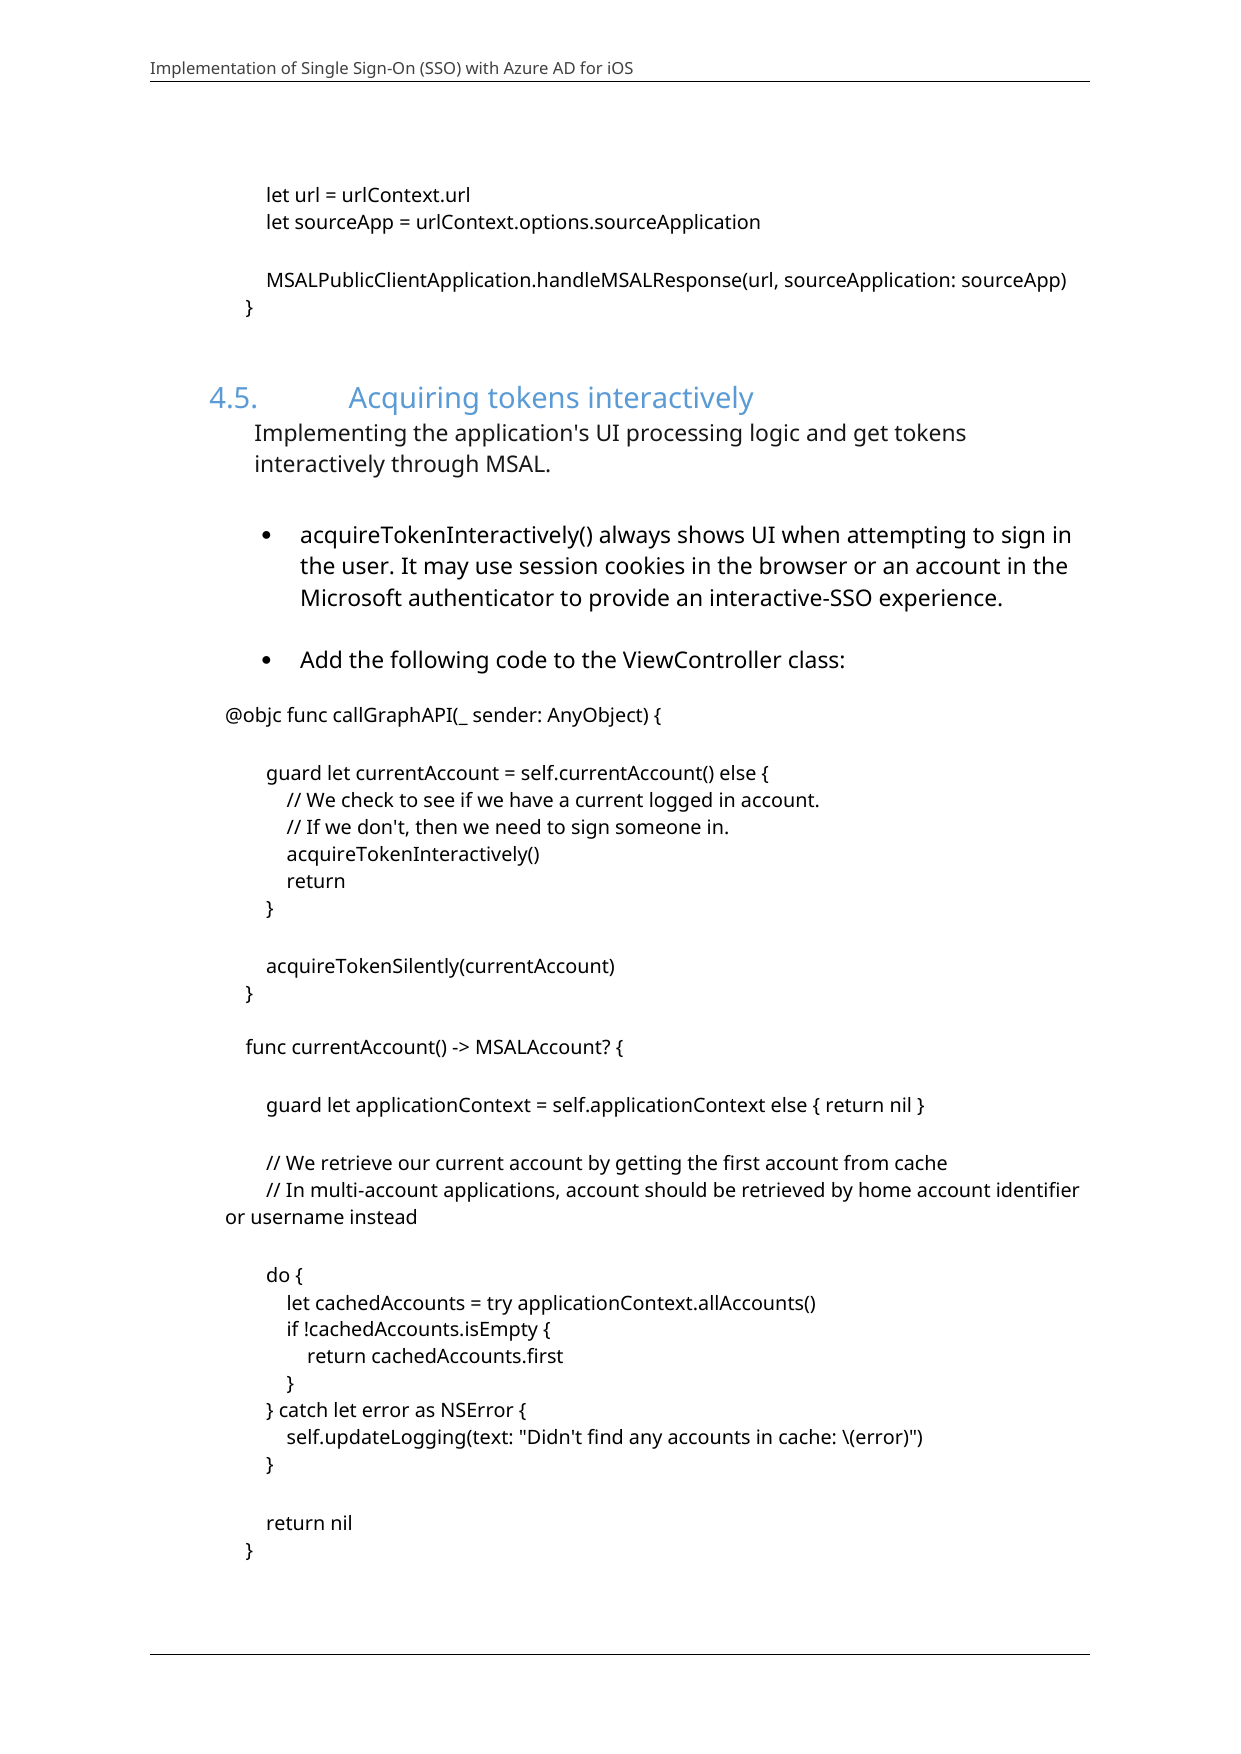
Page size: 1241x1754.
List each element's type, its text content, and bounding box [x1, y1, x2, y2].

list let url = urlContext.url [225, 181, 1090, 208]
list guard let currentAccount = self.currentAccount() else { [225, 759, 1090, 786]
list Implementing the application's UI processing logic and get tokens interactively through MSAL. [551, 417, 1090, 479]
list Acquiring tokens interactively [209, 377, 1090, 417]
list guard let applicationContext = self.applicationContext else { return nil } [225, 1091, 1090, 1118]
list let cachedAccounts = try applicationContext.allAccounts() [225, 1289, 1090, 1316]
list MSALPublicClientApplication.handleMSALResponse(url, sourceApplication: sourceApp) [225, 266, 1090, 293]
list self.updateLogging(text: "Didn't find any accounts in cache: \(error)") [225, 1424, 1090, 1451]
list acquireTokenSilently(currentAccount) [225, 952, 1090, 979]
list return nil [225, 1509, 1090, 1536]
list // If we don't, then we need to sign someone in. [225, 813, 1090, 840]
list do { [225, 1262, 1090, 1289]
list func currentAccount() -> MSALAccount? { [225, 1033, 1090, 1060]
list } [225, 293, 1090, 320]
list // We check to see if we have a current logged in account. [225, 786, 1090, 813]
list } [225, 1536, 1090, 1563]
list } [225, 979, 1090, 1006]
list return cachedAccounts.first [225, 1343, 1090, 1370]
list let sourceApp = urlContext.options.sourceApplication [225, 208, 1090, 235]
list // In multi-account applications, account should be retrieved by home account identifier or username instead [225, 1177, 1090, 1231]
list if !cachedAccounts.isEmpty { [225, 1316, 1090, 1343]
list @objc func callGraphAPI(_ sender: AnyObject) { [225, 701, 1090, 728]
list acquireTokenInteractively() [225, 840, 1090, 867]
list return [225, 867, 1090, 894]
list } [225, 1370, 1090, 1397]
list } [225, 1451, 1090, 1478]
list Add the following code to the ViewController class: [262, 644, 1090, 675]
list } [225, 894, 1090, 921]
list } catch let error as NSError { [225, 1397, 1090, 1424]
list // We retrieve our current account by getting the first account from cache [225, 1149, 1090, 1177]
list acquireTokenInteractively() always shows UI when attempting to sign in the user. It may use session cookies in the browser or an account in the Microsoft authenticator to provide an interactive-SSO experience. [262, 519, 1090, 613]
